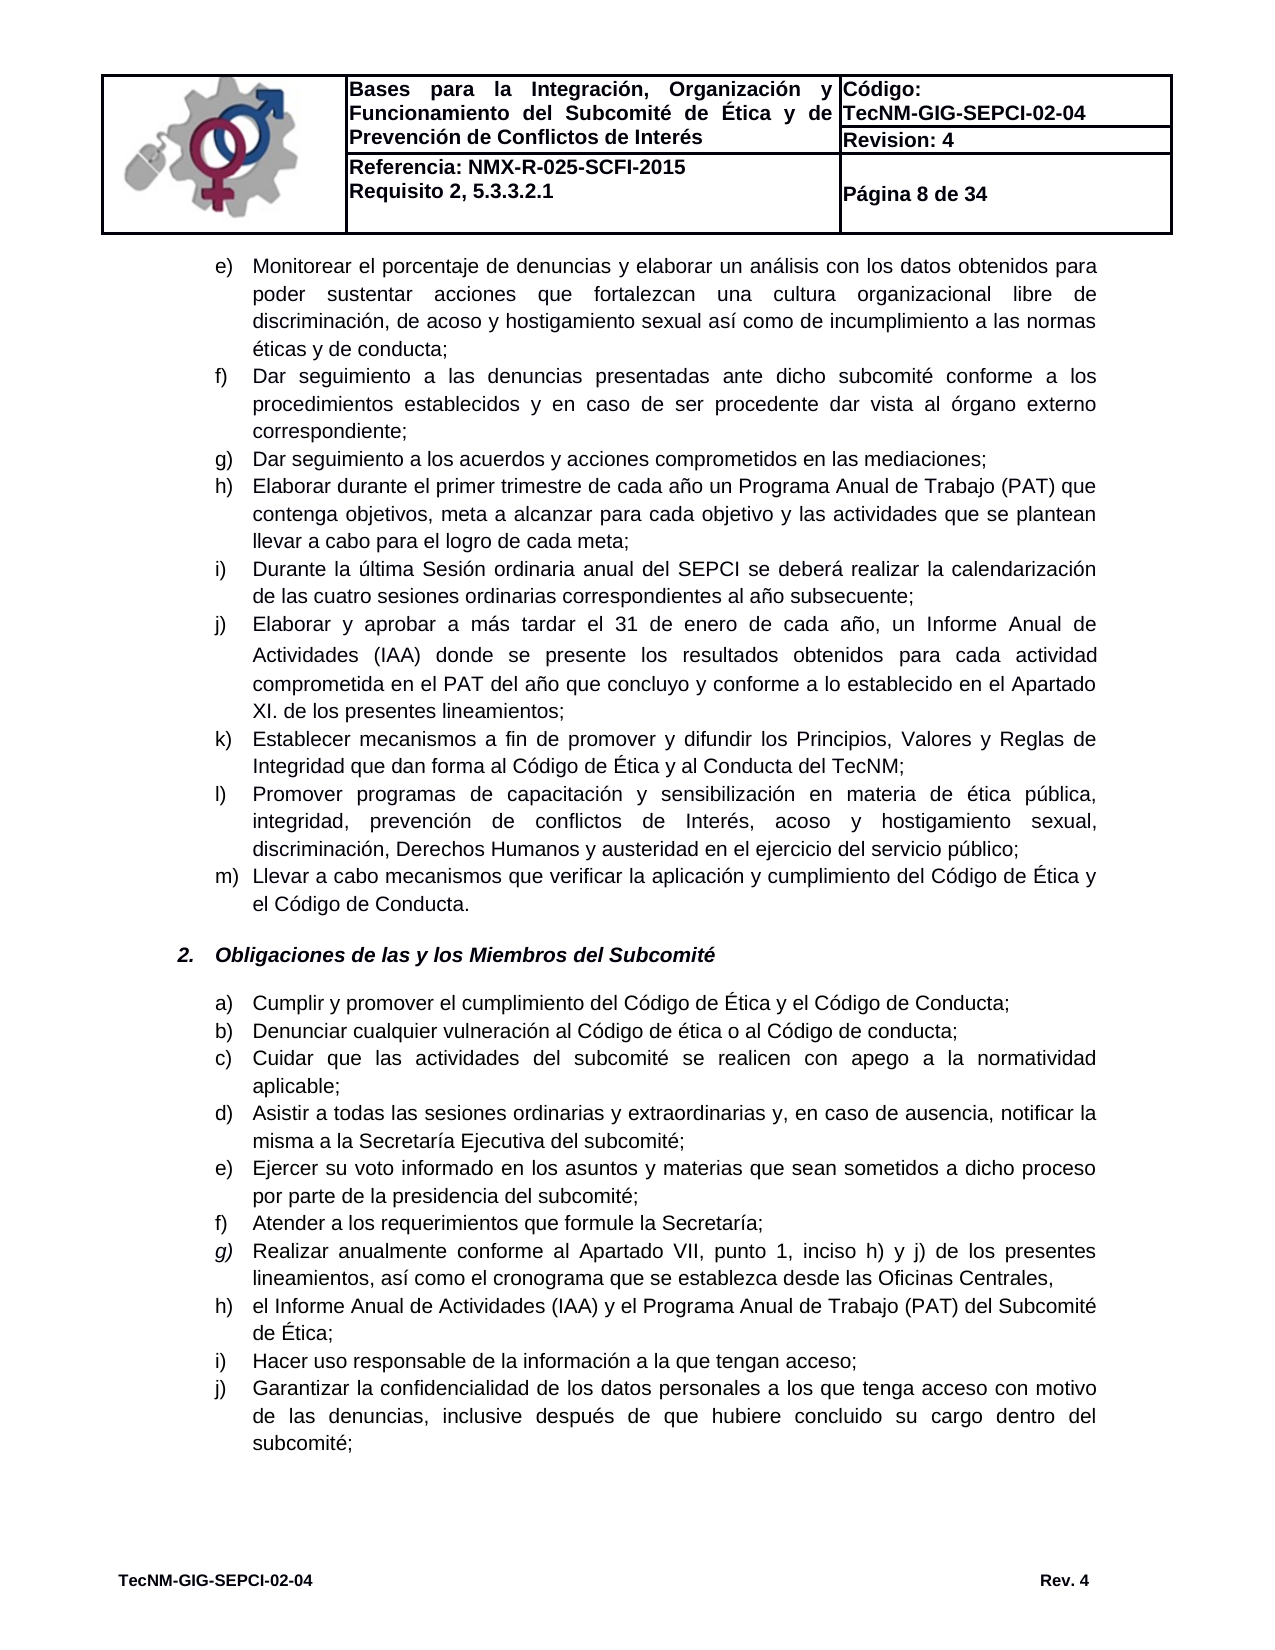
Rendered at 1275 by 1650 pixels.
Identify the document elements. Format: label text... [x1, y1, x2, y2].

list Dar seguimiento a los acuerdos y acciones comprometidos en las mediaciones; [215, 447, 1098, 471]
list Realizar anualmente conforme al Apartado VII, punto 1, inciso h) y j) de los presentes lineamientos, así como el cronograma que se establezca desde las Oficinas Centrales, [215, 1238, 1098, 1290]
list Garantizar la confidencialidad de los datos personales a los que tenga acceso con motivo de las denuncias, inclusive después de que hubiere concluido su cargo dentro del subcomité; [215, 1376, 1098, 1455]
list Denunciar cualquier vulneración al Código de ética o al Código de conducta; [215, 1018, 1098, 1042]
list Asistir a todas las sesiones ordinarias y extraordinarias y, en caso de ausencia, notificar la misma a la Secretaría Ejecutiva del subcomité; [215, 1101, 1098, 1152]
list Promover programas de capacitación y sensibilización en materia de ética pública, integridad, prevención de conflictos de Interés, acoso y hostigamiento sexual, discriminación, Derechos Humanos y austeridad en el ejercicio del servicio público; [215, 782, 1098, 861]
list Establecer mecanismos a fin de promover y difundir los Principios, Valores y Reglas de Integridad que dan forma al Código de Ética y al Conducta del TecNM; [215, 727, 1098, 778]
picture [122, 77, 322, 232]
list el Informe Anual de Actividades (IAA) y el Programa Anual de Trabajo (PAT) del Subcomité de Ética; [215, 1293, 1098, 1345]
list Cumplir y promover el cumplimiento del Código de Ética y el Código de Conducta; [215, 991, 1098, 1015]
list Dar seguimiento a las denuncias presentadas ante dicho subcomité conforme a los procedimientos establecidos y en caso de ser procedente dar vista al órgano externo correspondiente; [215, 364, 1098, 443]
list Ejercer su voto informado en los asuntos y materias que sean sometidos a dicho proceso por parte de la presidencia del subcomité; [215, 1156, 1098, 1207]
list Llevar a cabo mecanismos que verificar la aplicación y cumplimiento del Código de Ética y el Código de Conducta. [215, 864, 1098, 916]
list Hacer uso responsable de la información a la que tengan acceso; [215, 1348, 1098, 1372]
list Monitorear el porcentaje de denuncias y elaborar un análisis con los datos obtenidos para poder sustentar acciones que fortalezcan una cultura organizacional libre de discriminación, de acoso y hostigamiento sexual así como de incumplimiento a las normas éticas y de conducta; [215, 254, 1098, 361]
list Elaborar y aprobar a más tardar el 31 de enero de cada año, un Informe Anual de Actividades (IAA) donde se presente los resultados obtenidos para cada actividad comprometida en el PAT del año que concluyo y conforme a lo establecido en el Apartado XI. de los presentes lineamientos; [215, 612, 1098, 723]
list Elaborar durante el primer trimestre de cada año un Programa Anual de Trabajo (PAT) que contenga objetivos, meta a alcanzar para cada objetivo y las actividades que se plantean llevar a cabo para el logro de cada meta; [215, 474, 1098, 553]
list Atender a los requerimientos que formule la Secretaría; [215, 1211, 1098, 1235]
list Obligaciones de las y los Miembros del Subcomité [177, 943, 1098, 967]
list Cuidar que las actividades del subcomité se realicen con apego a la normatividad aplicable; [215, 1046, 1098, 1097]
list Durante la última Sesión ordinaria anual del SEPCI se deberá realizar la calendarización de las cuatro sesiones ordinarias correspondientes al año subsecuente; [215, 557, 1098, 608]
